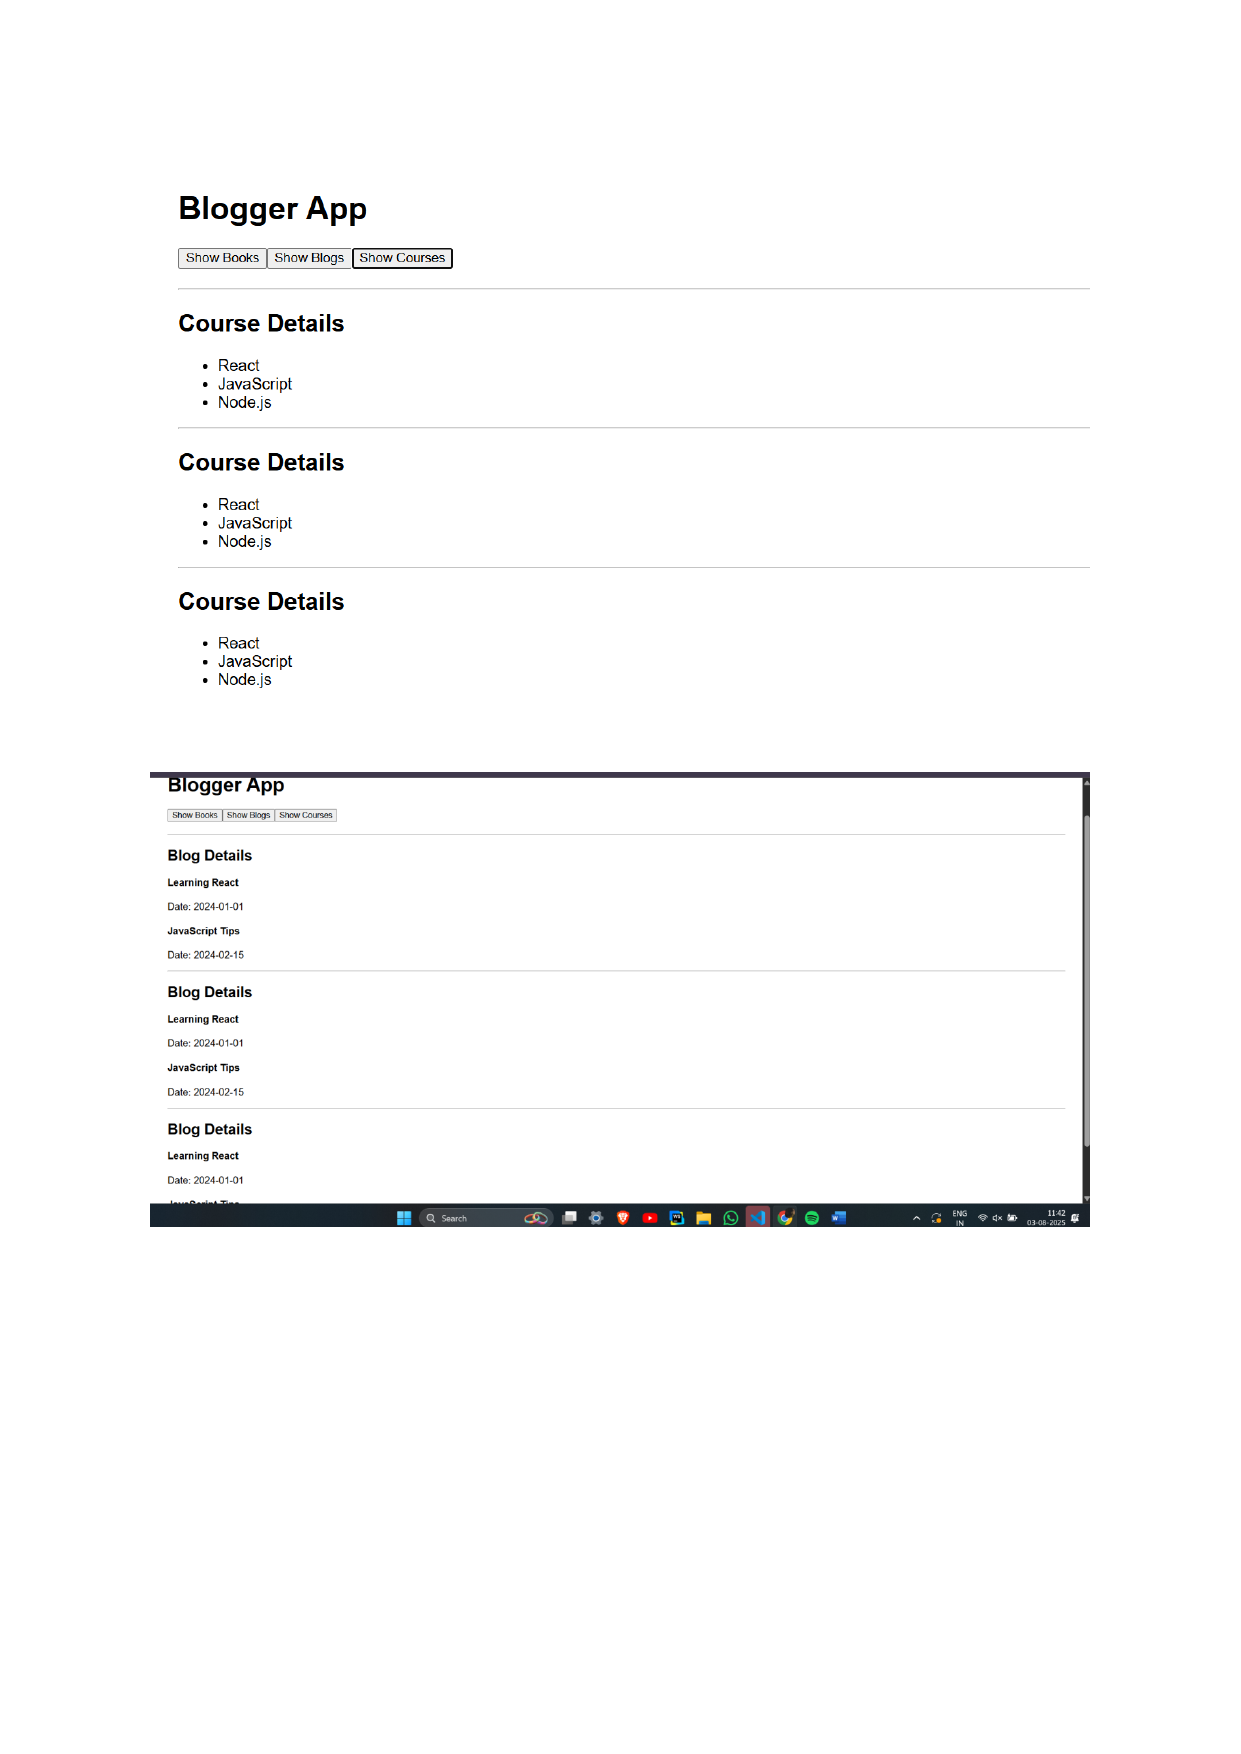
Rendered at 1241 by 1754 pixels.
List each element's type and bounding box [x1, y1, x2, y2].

picture [150, 772, 1090, 1227]
picture [150, 150, 1090, 769]
